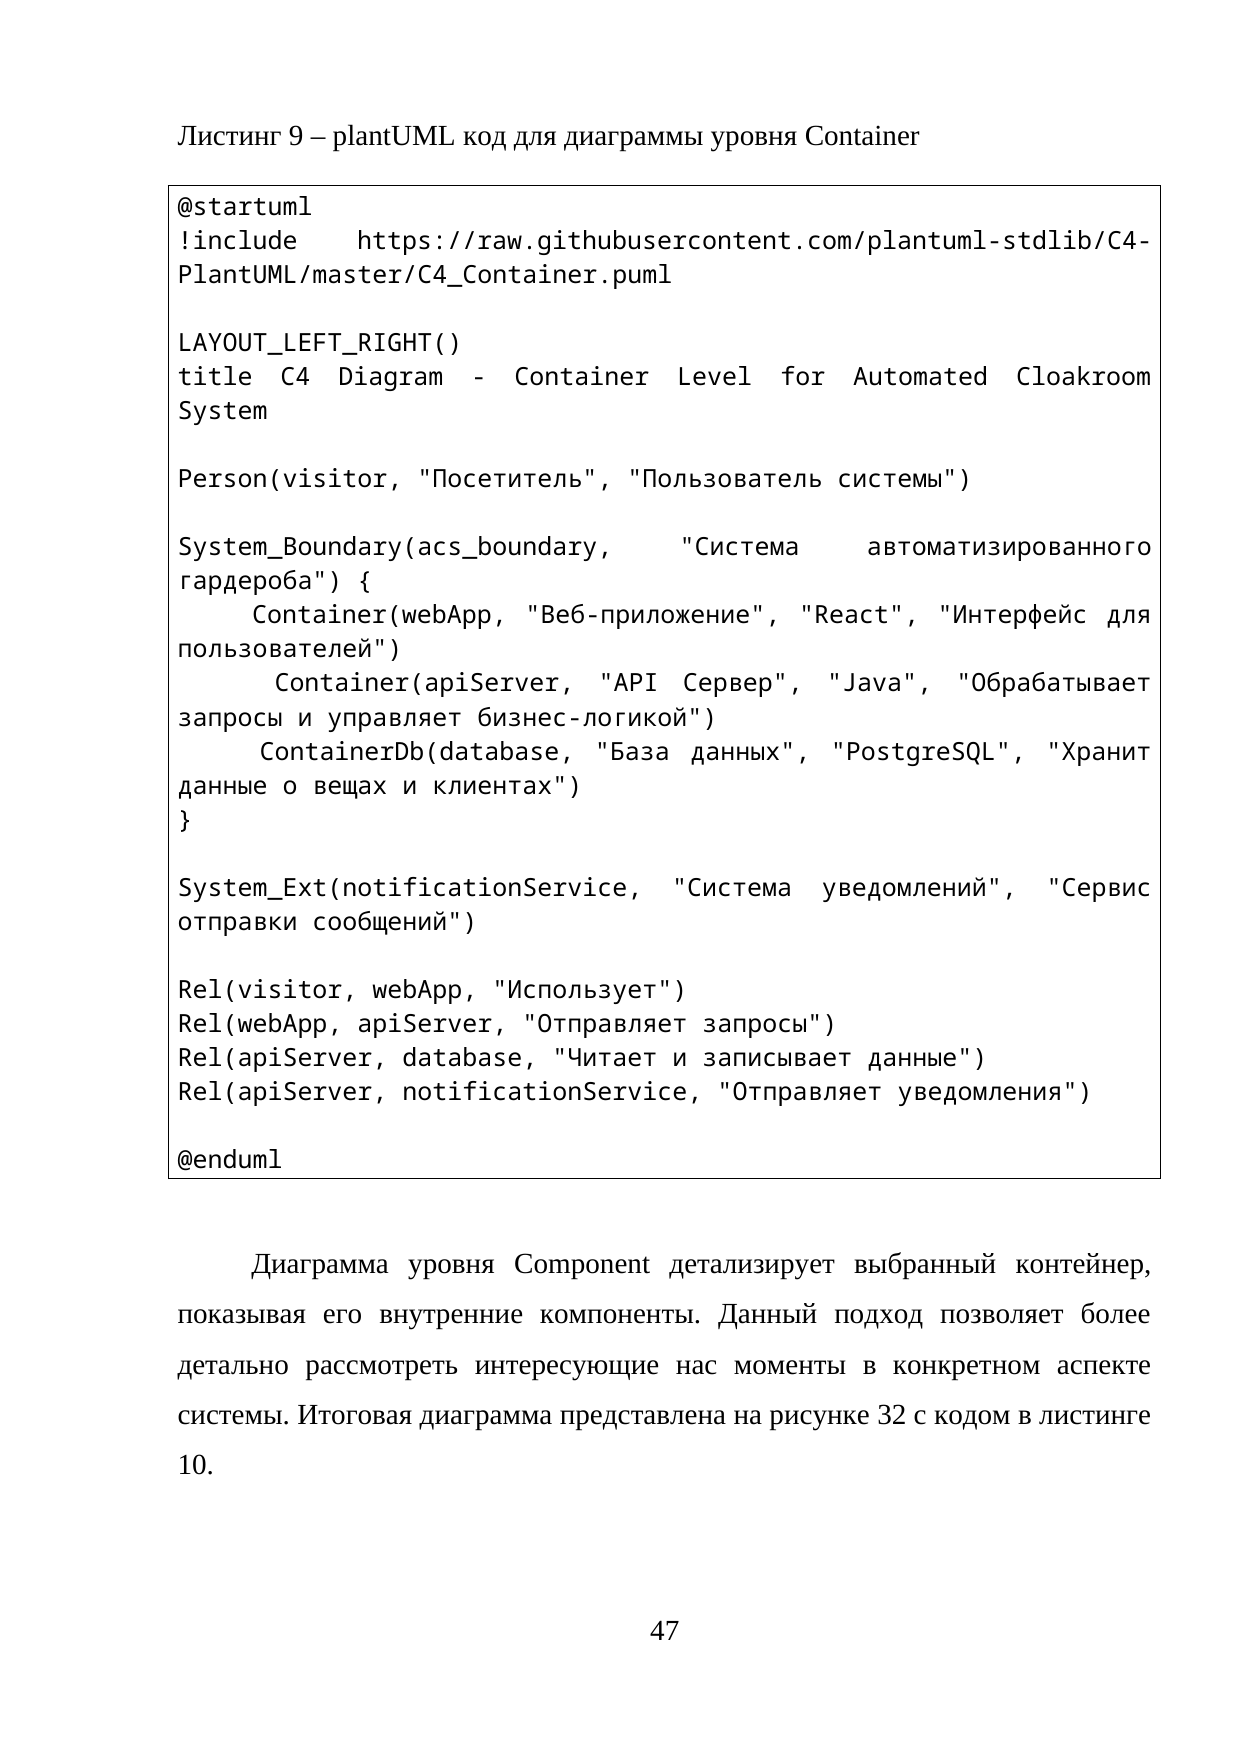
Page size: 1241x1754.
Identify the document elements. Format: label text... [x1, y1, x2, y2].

text Rel(visitor, webApp, "Использует") [177, 972, 1152, 1006]
text Rel(webApp, apiServer, "Отправляет запросы") [177, 1006, 1152, 1040]
text title C4 Diagram - Container Level for Automated Cloakroom System [177, 358, 1152, 427]
text LAYOUT_LEFT_RIGHT() [177, 324, 1152, 358]
text Rel(apiServer, notificationService, "Отправляет уведомления") [177, 1074, 1152, 1108]
text !include https://raw.githubusercontent.com/plantuml-stdlib/C4-PlantUML/master/C4_Container.puml [177, 222, 1152, 290]
text Container(webApp, "Веб-приложение", "React", "Интерфейс для пользователей") [177, 597, 1152, 665]
text Диаграмма уровня Component детализирует выбранный контейнер, показывая его внутренние компоненты. Данный подход позволяет более детально рассмотреть интересующие нас моменты в конкретном аспекте системы. Итоговая диаграмма представлена на рисунке 32 с кодом в листинге 10. [177, 1246, 1152, 1481]
text @enduml [169, 1139, 1160, 1178]
text System_Ext(notificationService, "Система уведомлений", "Сервис отправки сообщений") [177, 869, 1152, 938]
text Листинг 9 – plantUML код для диаграммы уровня Container [177, 118, 1152, 152]
text Person(visitor, "Посетитель", "Пользователь системы") [177, 461, 1152, 495]
text } [177, 801, 1152, 835]
text Container(apiServer, "API Сервер", "Java", "Обрабатывает запросы и управляет бизнес-логикой") [177, 665, 1152, 733]
text Rel(apiServer, database, "Читает и записывает данные") [177, 1040, 1152, 1074]
text @startuml [169, 186, 1160, 222]
text ContainerDb(database, "База данных", "PostgreSQL", "Хранит данные о вещах и клиентах") [177, 733, 1152, 801]
text System_Boundary(acs_boundary, "Система автоматизированного гардероба") { [177, 529, 1152, 597]
